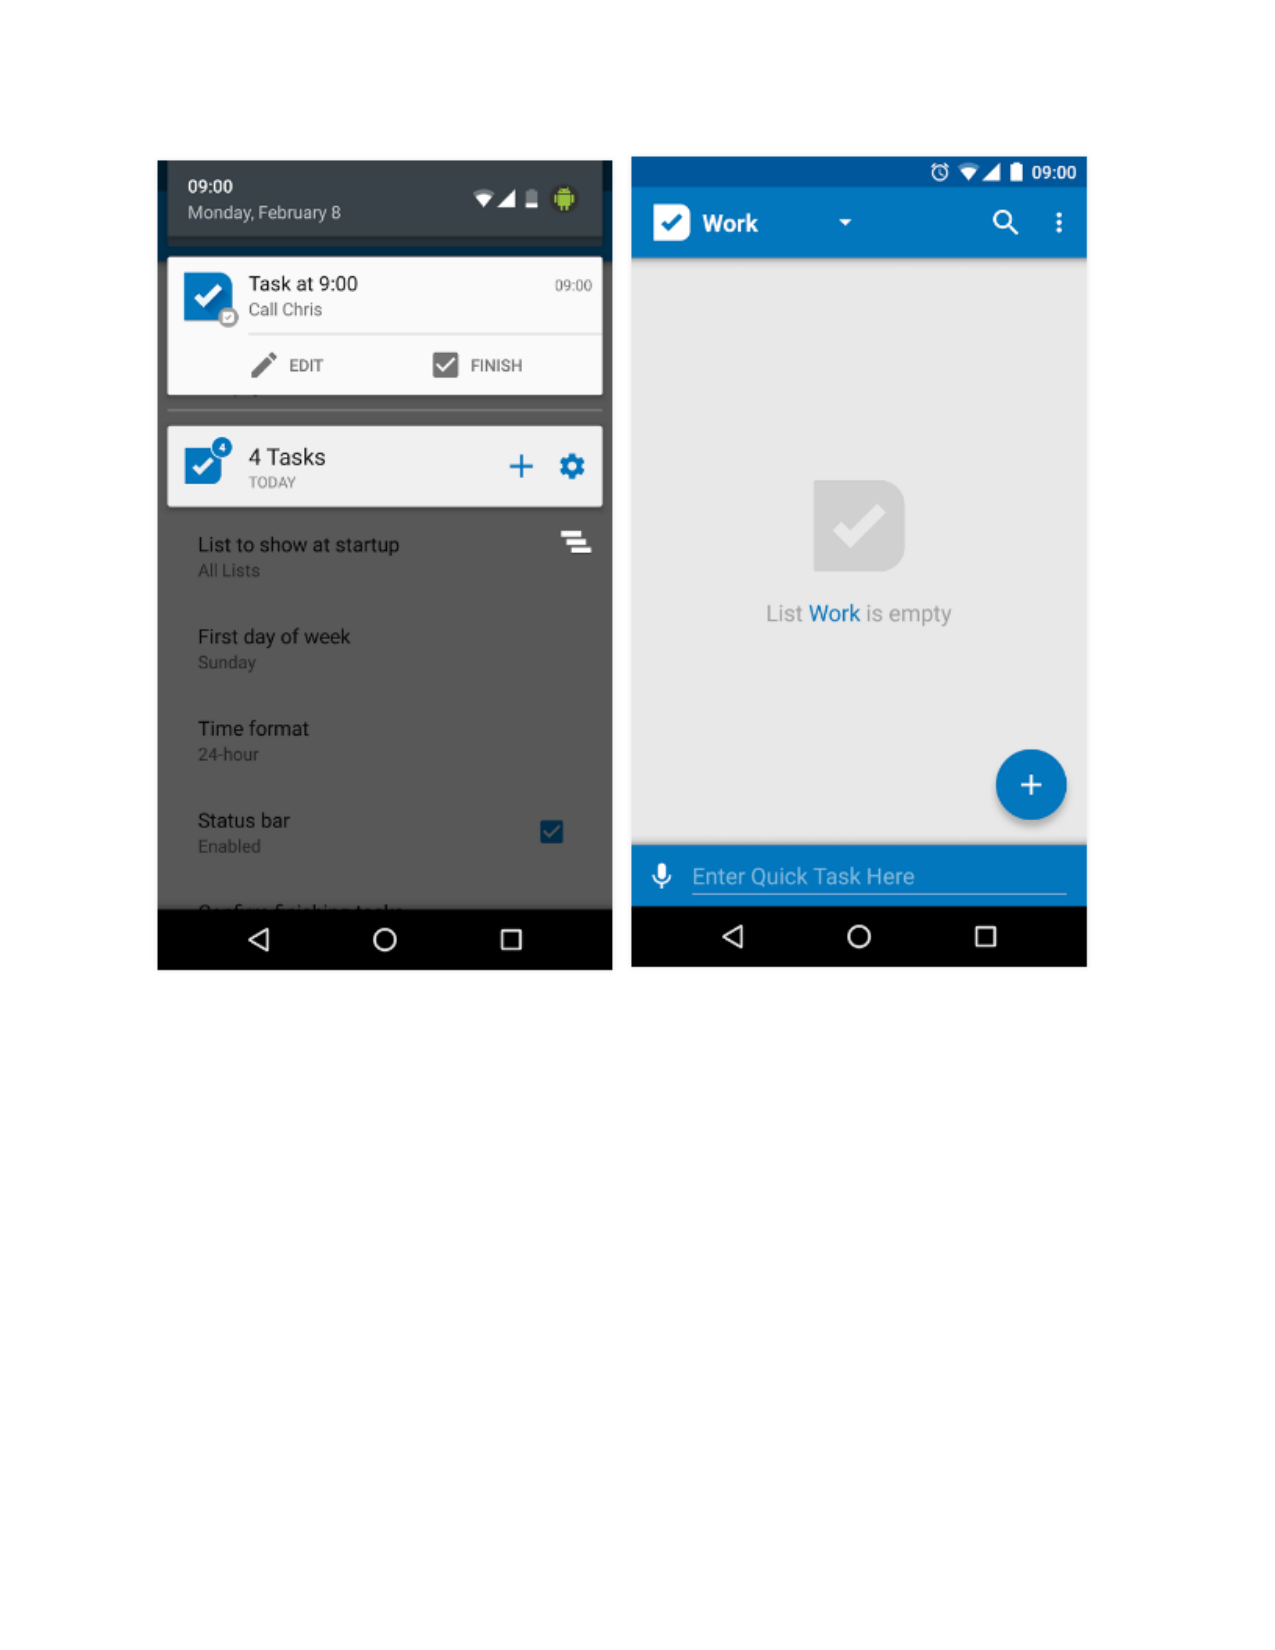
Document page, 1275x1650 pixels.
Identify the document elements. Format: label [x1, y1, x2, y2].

picture [150, 156, 622, 975]
picture [627, 150, 1095, 975]
